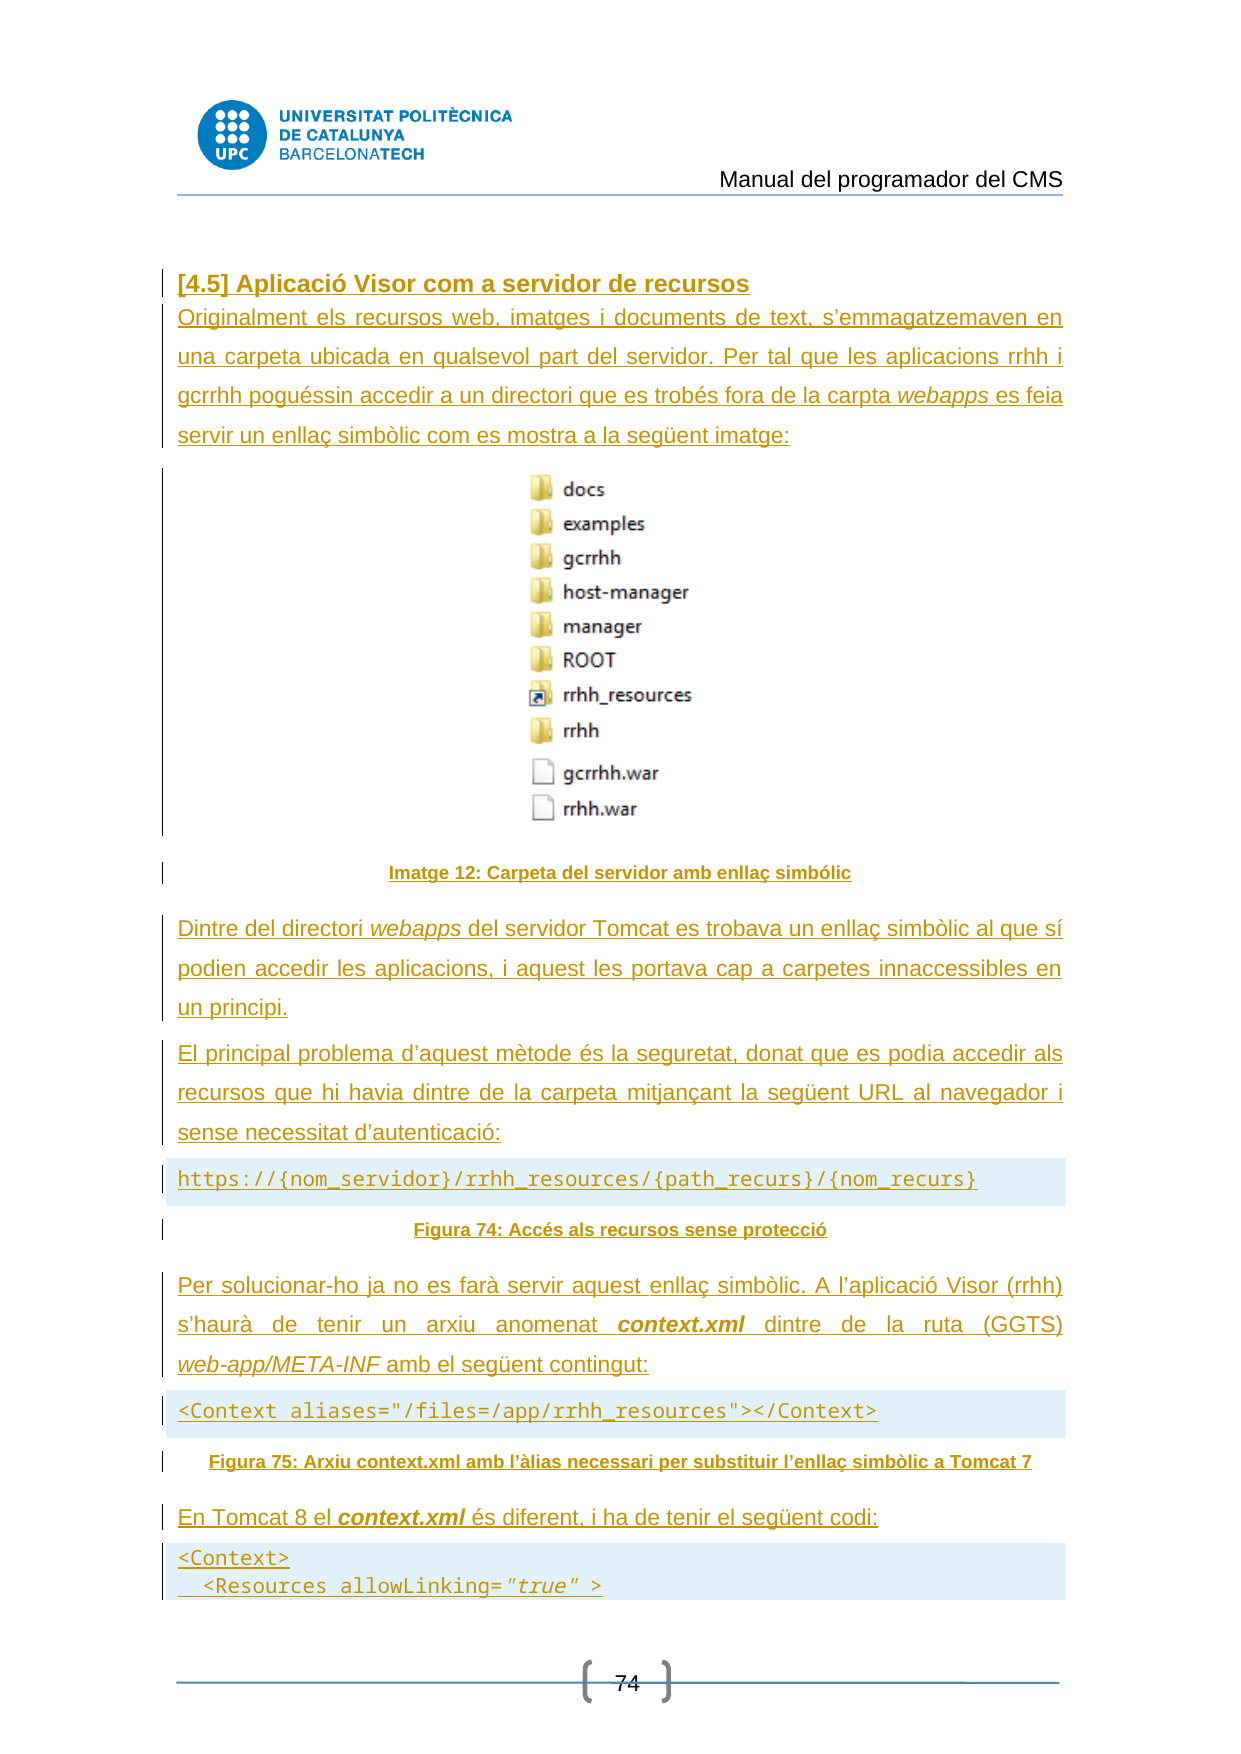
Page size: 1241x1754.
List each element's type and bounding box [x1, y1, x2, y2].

picture [177, 81, 532, 188]
picture [506, 467, 734, 837]
